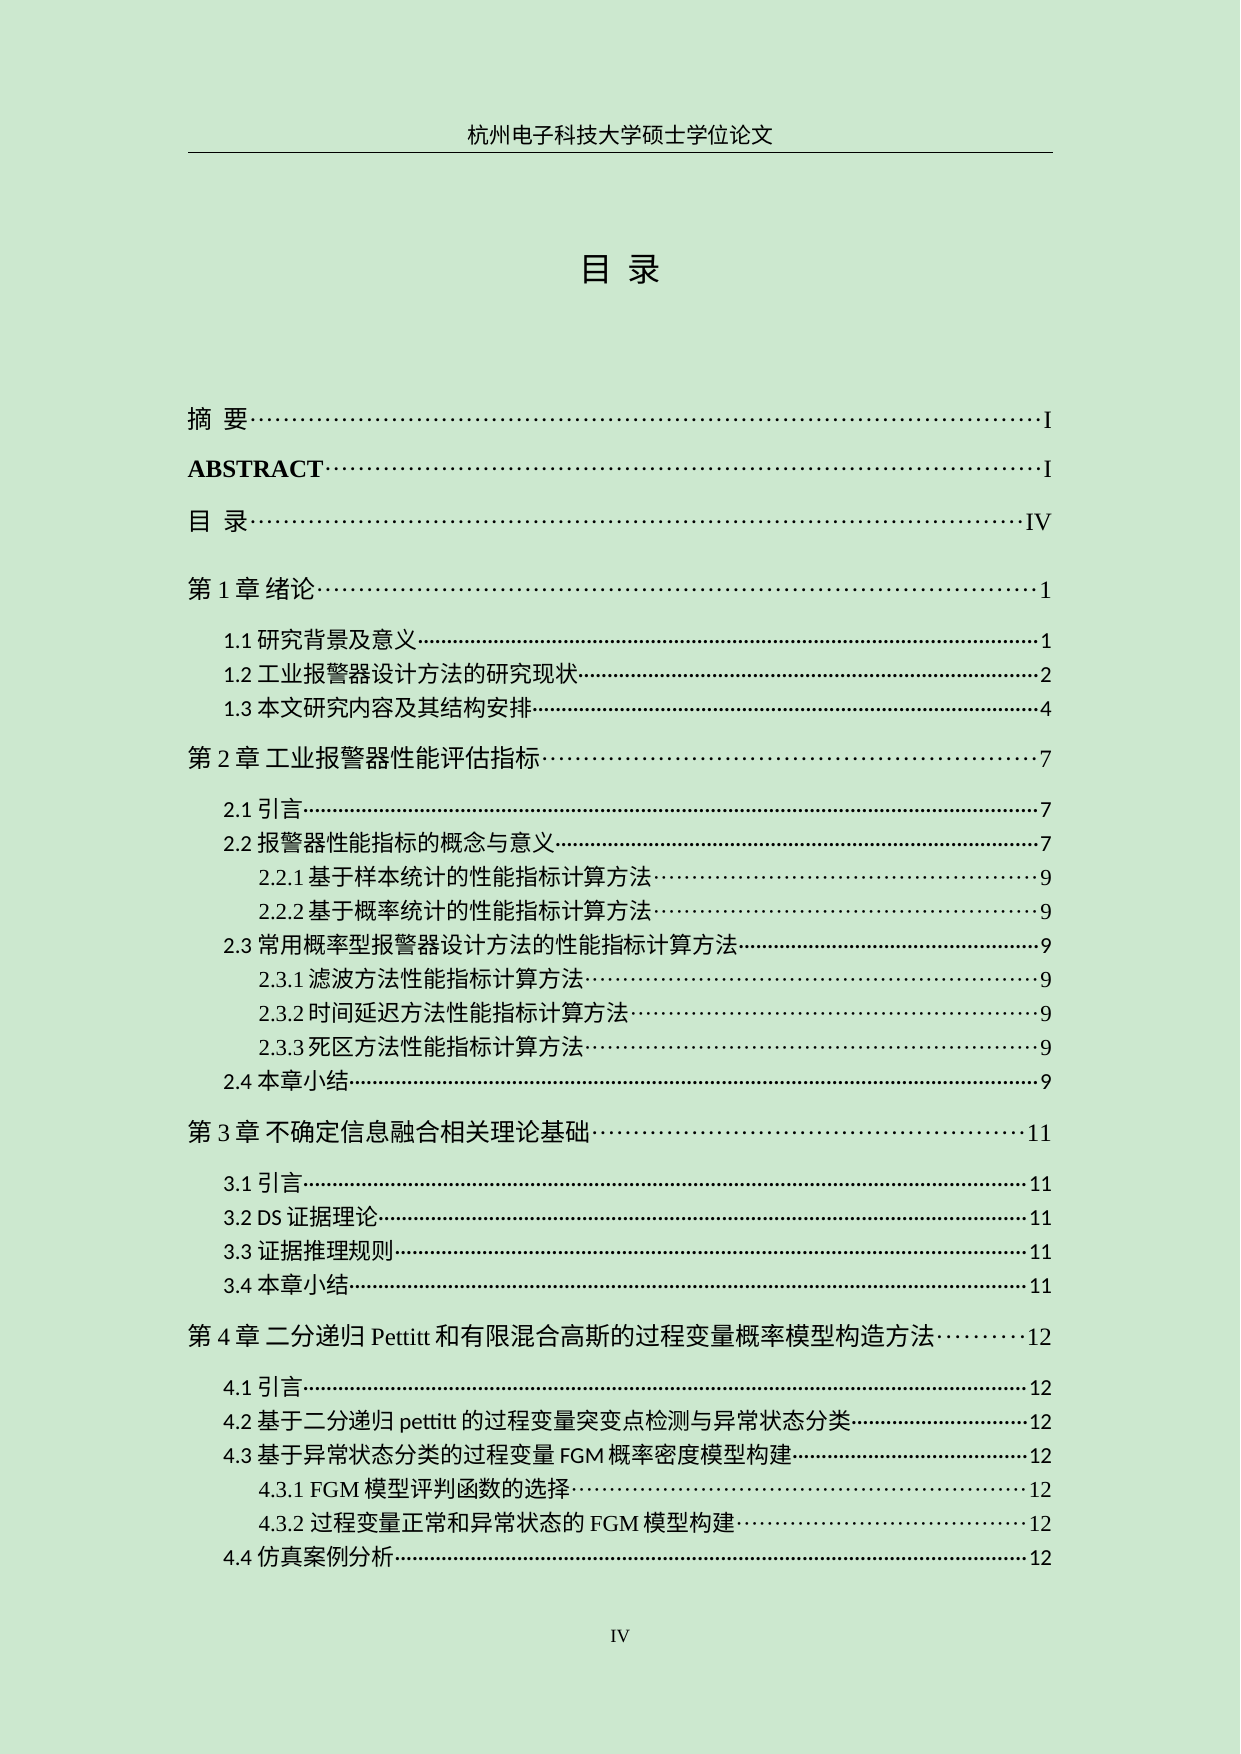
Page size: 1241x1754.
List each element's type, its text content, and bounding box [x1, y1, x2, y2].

subtitle 目 录 [187, 233, 1053, 301]
